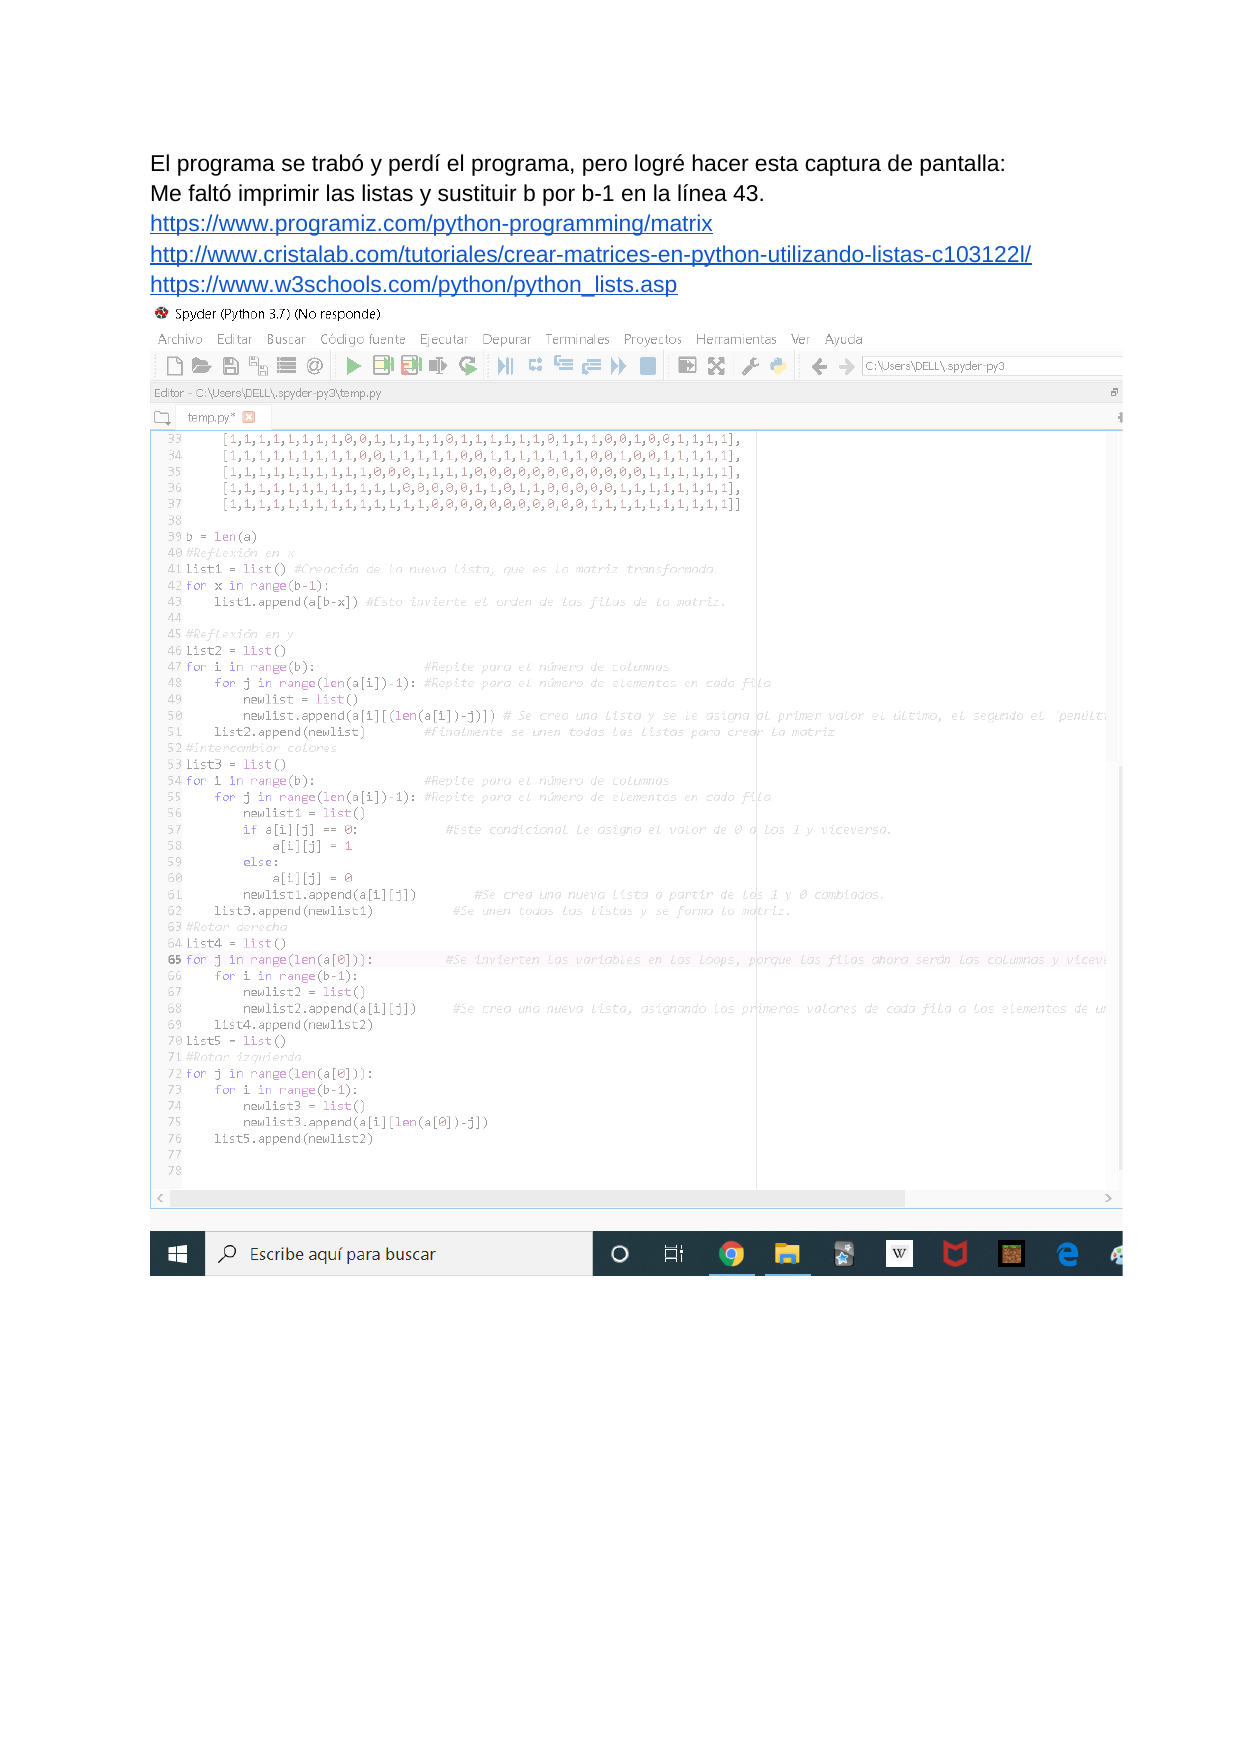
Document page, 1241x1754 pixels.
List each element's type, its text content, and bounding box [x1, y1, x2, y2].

picture [150, 301, 1123, 1276]
text https://www.programiz.com/python-programming/matrix [150, 210, 1090, 237]
text Me faltó imprimir las listas y sustituir b por b-1 en la línea 43. [150, 180, 1090, 207]
text El programa se trabó y perdí el programa, pero logré hacer esta captura de pantalla: [150, 150, 1090, 176]
text https://www.w3schools.com/python/python_lists.asp [150, 271, 1090, 297]
text http://www.cristalab.com/tutoriales/crear-matrices-en-python-utilizando-listas-c103122l/ [150, 241, 1090, 267]
